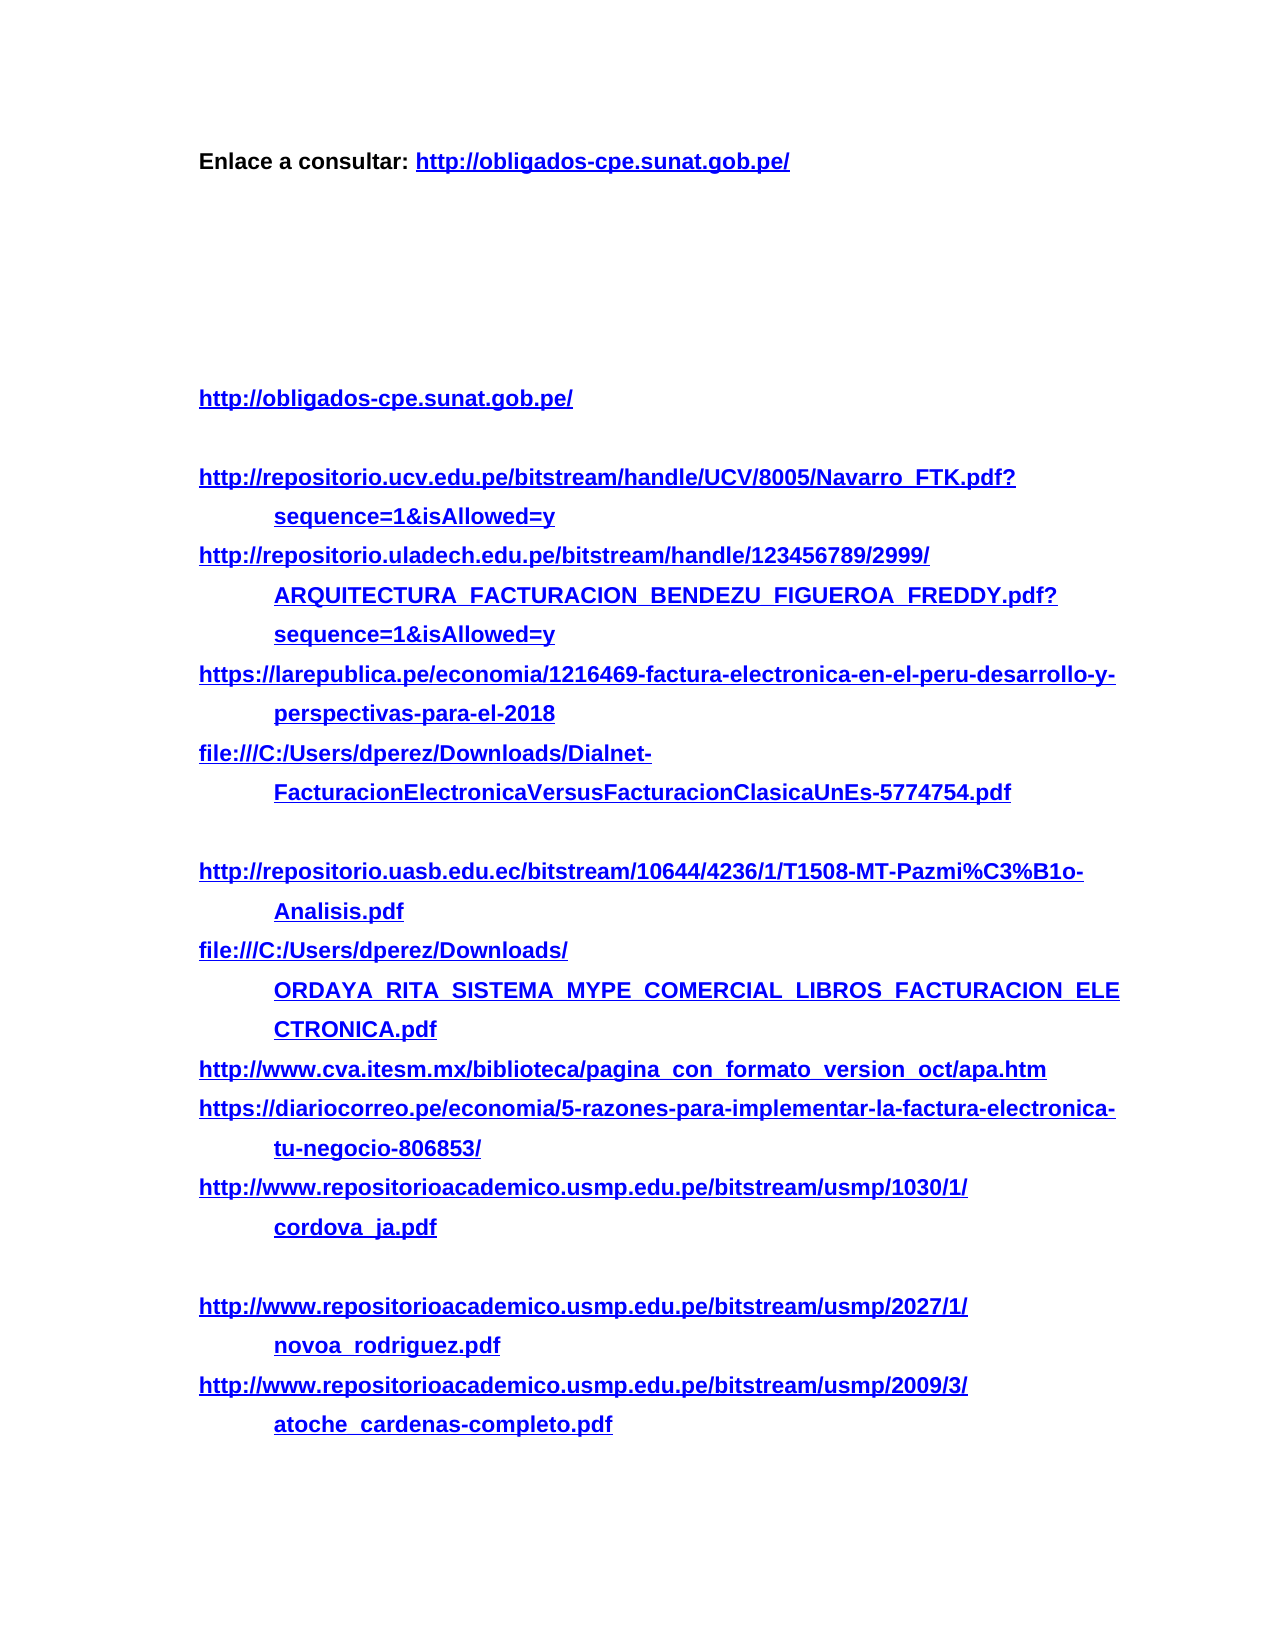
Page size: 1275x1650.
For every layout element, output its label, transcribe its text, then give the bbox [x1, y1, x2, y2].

text file:///C:/Users/dperez/Downloads/Dialnet-FacturacionElectronicaVersusFacturacionClasicaUnEs-5774754.pdf [199, 740, 1127, 806]
text http://repositorio.uladech.edu.pe/bitstream/handle/123456789/2999/ARQUITECTURA_FACTURACION_BENDEZU_FIGUEROA_FREDDY.pdf?sequence=1&isAllowed=y [199, 542, 1127, 648]
text http://repositorio.ucv.edu.pe/bitstream/handle/UCV/8005/Navarro_FTK.pdf?sequence=1&isAllowed=y [199, 463, 1127, 529]
text Enlace a consultar: http://obligados-cpe.sunat.gob.pe/ [199, 148, 1127, 174]
text http://repositorio.uasb.edu.ec/bitstream/10644/4236/1/T1508-MT-Pazmi%C3%B1o-Analisis.pdf [199, 858, 1127, 924]
text http://www.cva.itesm.mx/biblioteca/pagina_con_formato_version_oct/apa.htm [199, 1056, 1127, 1082]
text http://www.repositorioacademico.usmp.edu.pe/bitstream/usmp/2009/3/atoche_cardenas-completo.pdf [199, 1372, 1127, 1437]
text http://www.repositorioacademico.usmp.edu.pe/bitstream/usmp/2027/1/novoa_rodriguez.pdf [199, 1293, 1127, 1358]
text http://obligados-cpe.sunat.gob.pe/ [199, 384, 1127, 411]
text http://www.repositorioacademico.usmp.edu.pe/bitstream/usmp/1030/1/cordova_ja.pdf [199, 1174, 1127, 1240]
text https://diariocorreo.pe/economia/5-razones-para-implementar-la-factura-electronica-tu-negocio-806853/ [199, 1095, 1127, 1161]
text file:///C:/Users/dperez/Downloads/ORDAYA_RITA_SISTEMA_MYPE_COMERCIAL_LIBROS_FACTURACION_ELECTRONICA.pdf [199, 937, 1127, 1043]
text https://larepublica.pe/economia/1216469-factura-electronica-en-el-peru-desarrollo-y-perspectivas-para-el-2018 [199, 661, 1127, 727]
